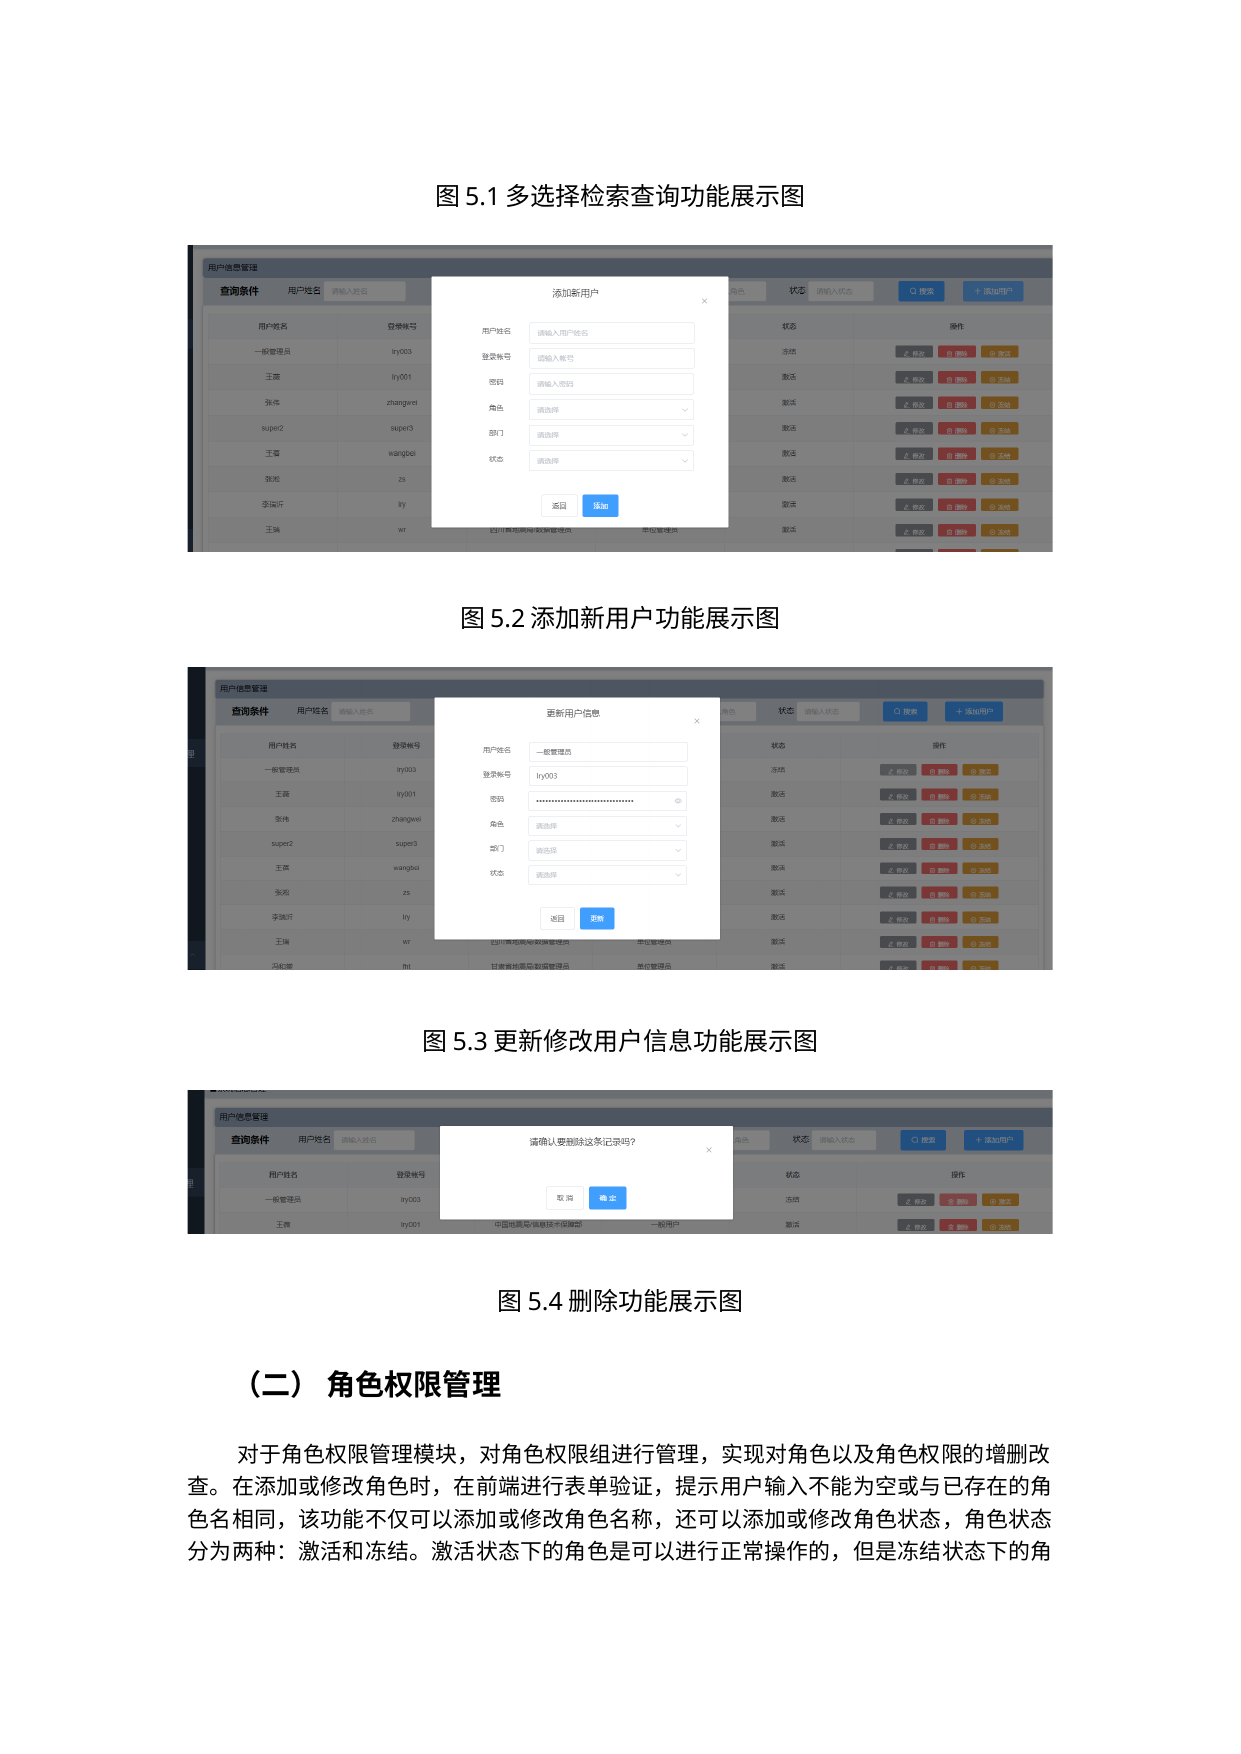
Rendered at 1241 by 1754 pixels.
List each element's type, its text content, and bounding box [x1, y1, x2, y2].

picture [187, 667, 1053, 970]
text 图5.1多选择检索查询功能展示图 [187, 162, 1053, 227]
text 图5.4删除功能展示图 [187, 1267, 1053, 1332]
subtitle 角色权限管理 [232, 1350, 1053, 1415]
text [187, 1436, 1053, 1566]
picture [187, 1090, 1053, 1234]
picture [187, 245, 1053, 552]
text 图5.3更新修改用户信息功能展示图 [187, 1007, 1053, 1072]
text 图5.2添加新用户功能展示图 [187, 584, 1053, 649]
